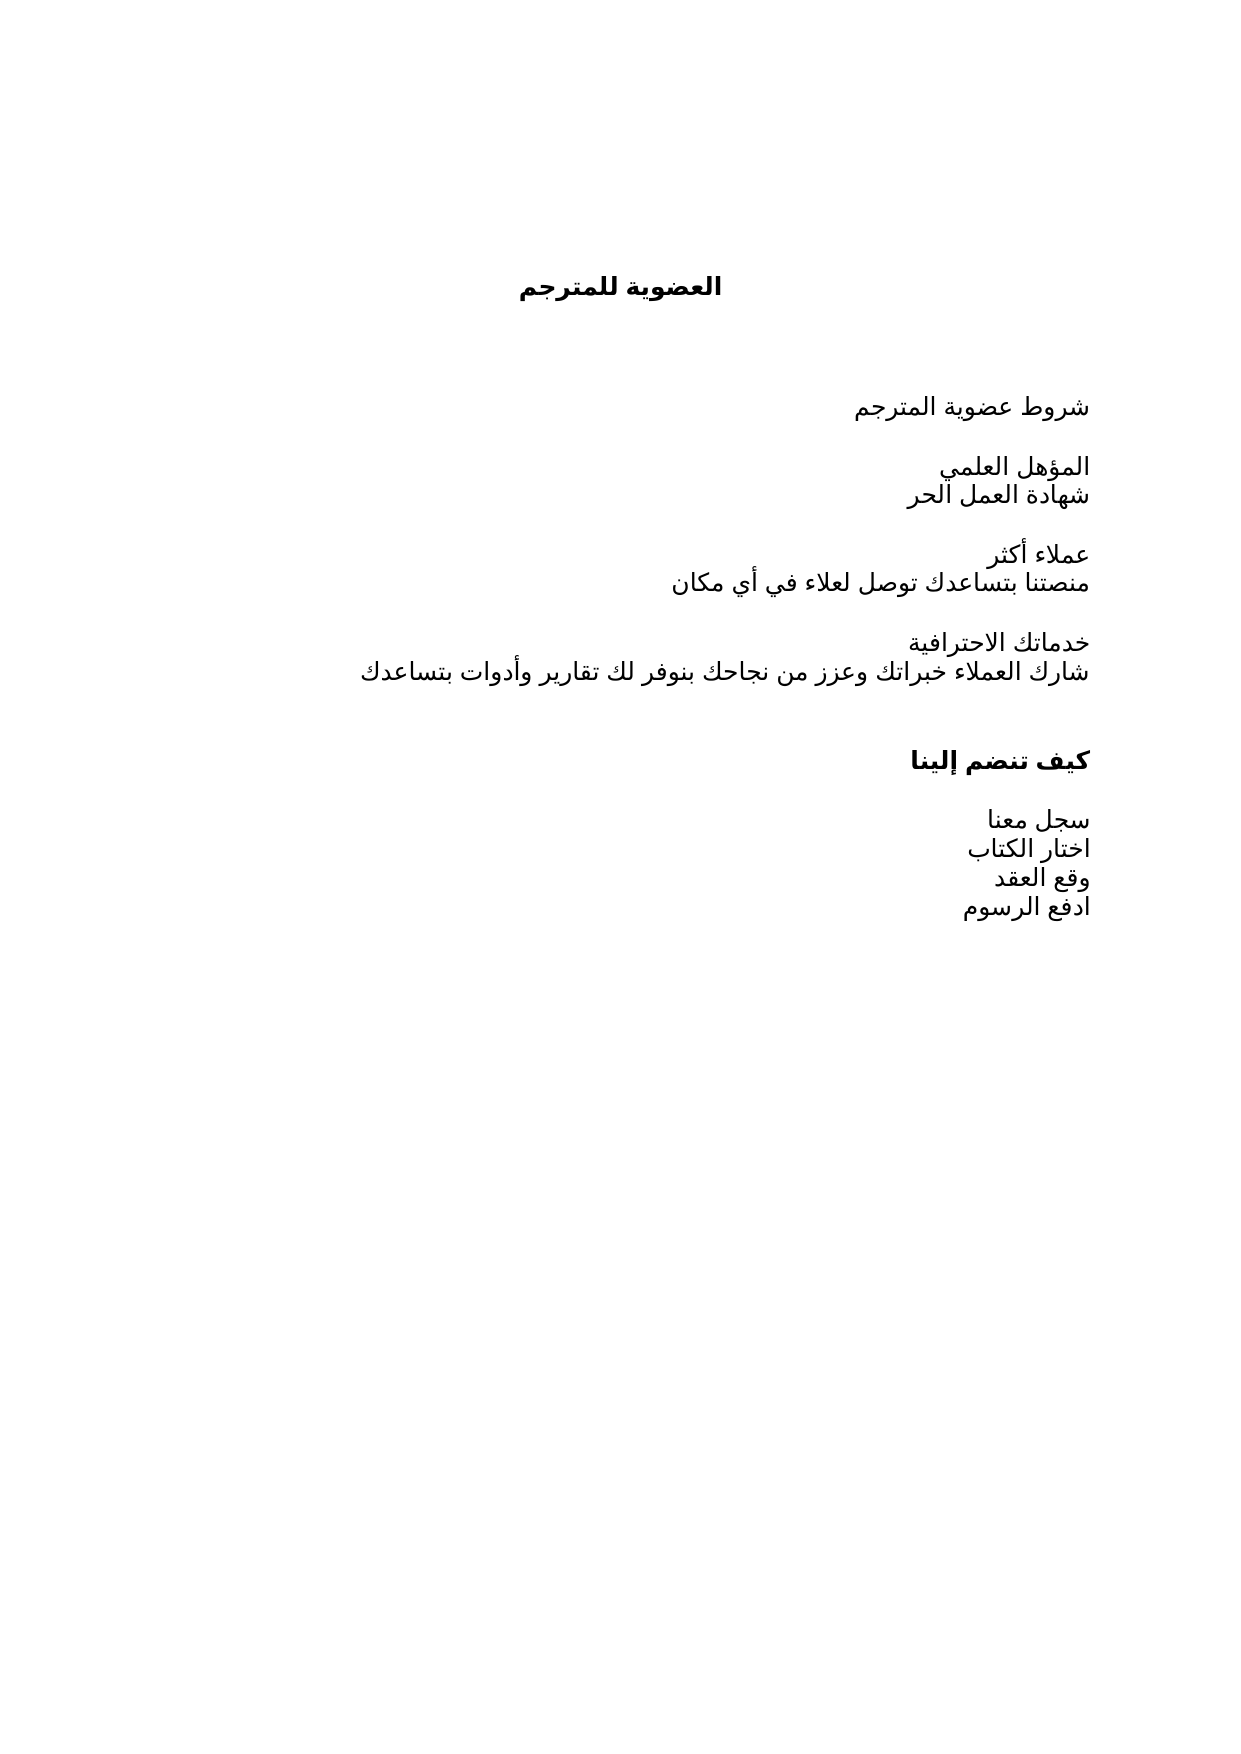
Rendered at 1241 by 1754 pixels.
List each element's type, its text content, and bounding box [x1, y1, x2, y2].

text شهادة العمل الحر [150, 480, 1090, 509]
text شروط عضوية المترجم [150, 392, 1090, 421]
text وقع العقد [150, 863, 1090, 892]
text خدماتك الاحترافية [150, 628, 1090, 656]
text المؤهل العلمي [150, 452, 1090, 480]
text ادفع الرسوم [150, 892, 1090, 921]
text اختار الكتاب [150, 834, 1090, 863]
text سجل معنا [150, 806, 1090, 834]
text شارك العملاء خبراتك وعزز من نجاحك بنوفر لك تقارير وأدوات بتساعدك [150, 656, 1090, 685]
text منصتنا بتساعدك توصل لعلاء في أي مكان [150, 568, 1090, 597]
text كيف تنضم إلينا [150, 746, 1090, 775]
text عملاء أكثر [150, 540, 1090, 568]
text العضوية للمترجم [150, 272, 1090, 301]
